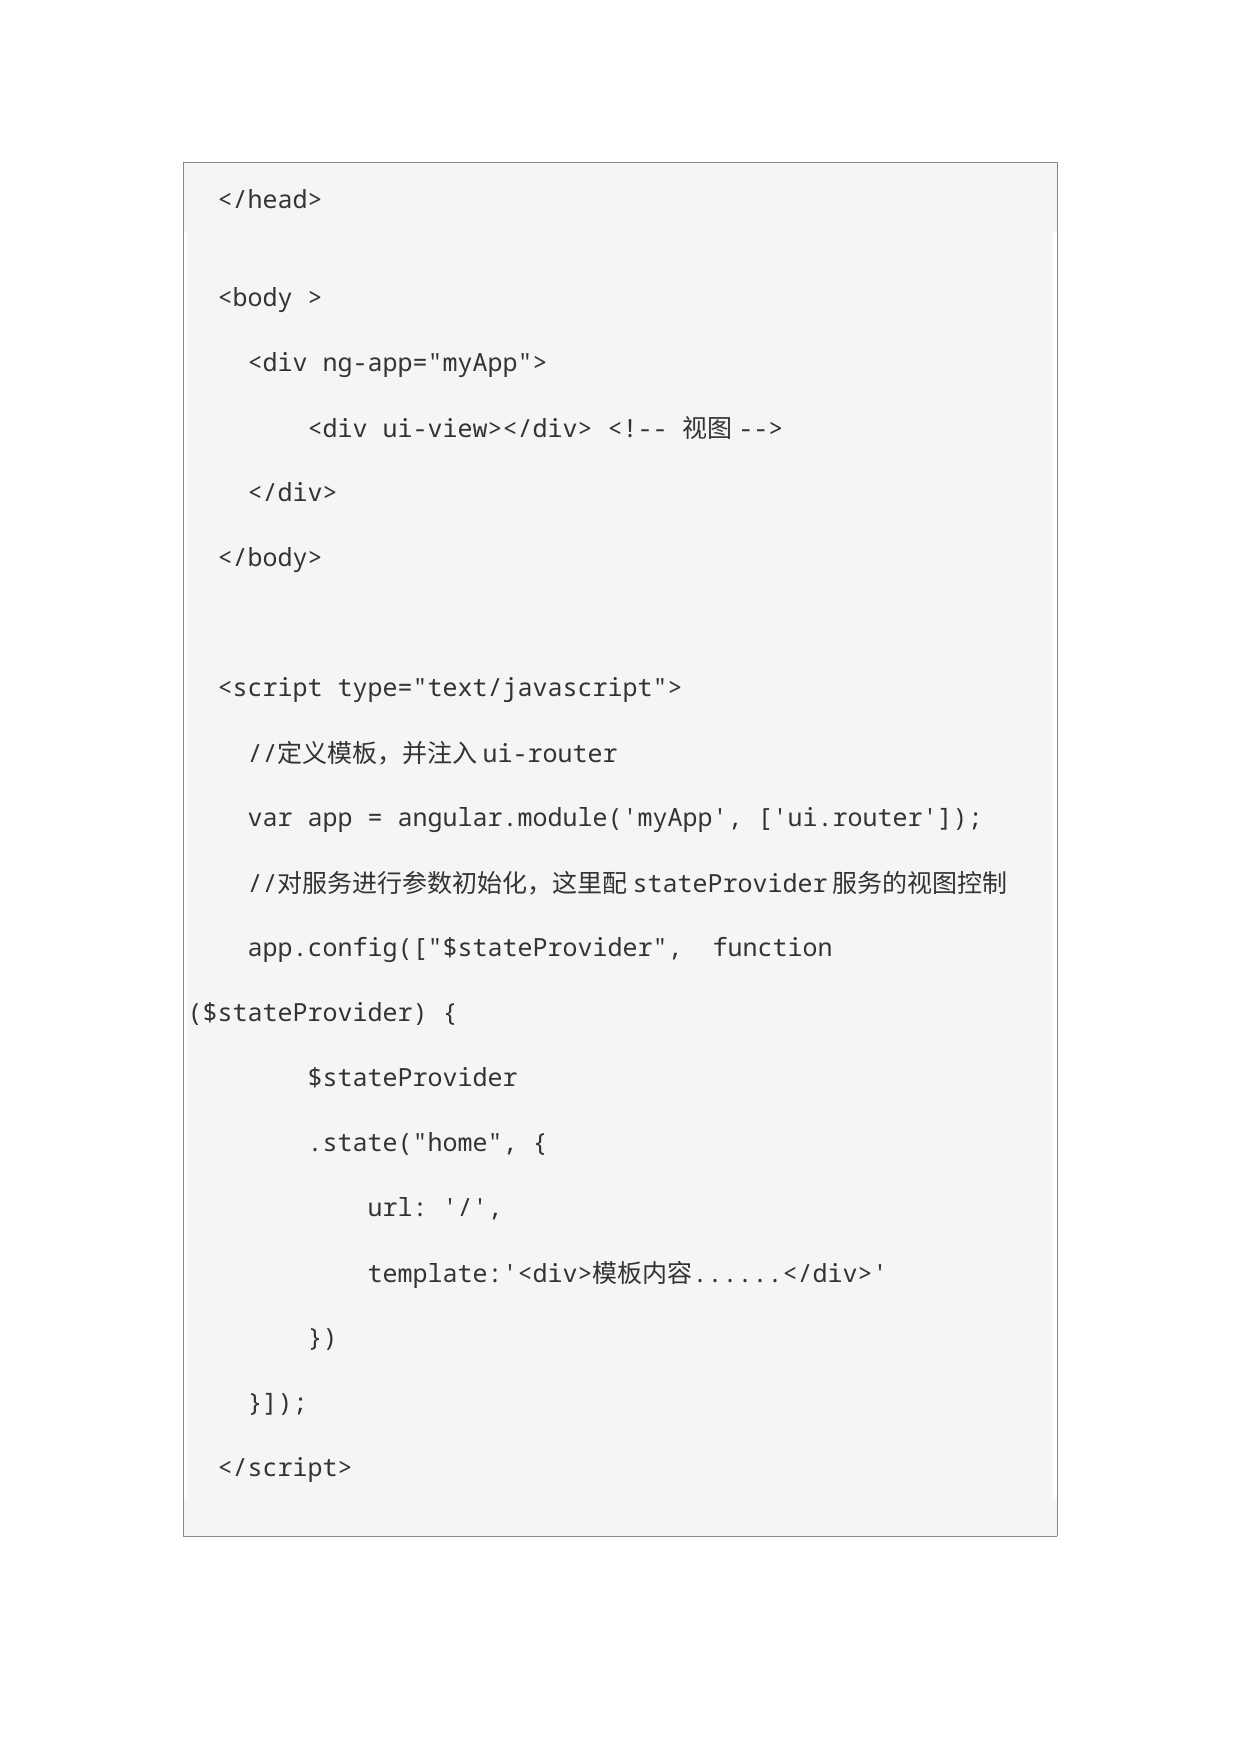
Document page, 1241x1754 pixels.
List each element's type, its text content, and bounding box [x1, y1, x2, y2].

text $stateProvider [187, 1044, 1053, 1109]
text <div ng-app="myApp"> [187, 329, 1053, 394]
text //定义模板，并注入ui-router [187, 719, 1053, 784]
text </div> [187, 459, 1053, 524]
text </body> [187, 524, 1053, 589]
text <body > [187, 264, 1053, 329]
text </head> [184, 163, 1057, 232]
text template:'<div>模板内容......</div>' [187, 1239, 1053, 1304]
text <div ui-view></div> <!-- 视图 --> [187, 394, 1053, 459]
text //对服务进行参数初始化，这里配stateProvider服务的视图控制 [187, 849, 1053, 914]
text }) [187, 1304, 1053, 1369]
text var app = angular.module('myApp', ['ui.router']); [187, 784, 1053, 849]
text <script type="text/javascript"> [187, 654, 1053, 719]
text </script> [187, 1434, 1053, 1494]
text .state("home", { [187, 1109, 1053, 1174]
text url: '/', [187, 1174, 1053, 1239]
text }]); [187, 1369, 1053, 1434]
text app.config(["$stateProvider", function ($stateProvider) { [187, 914, 1053, 1044]
